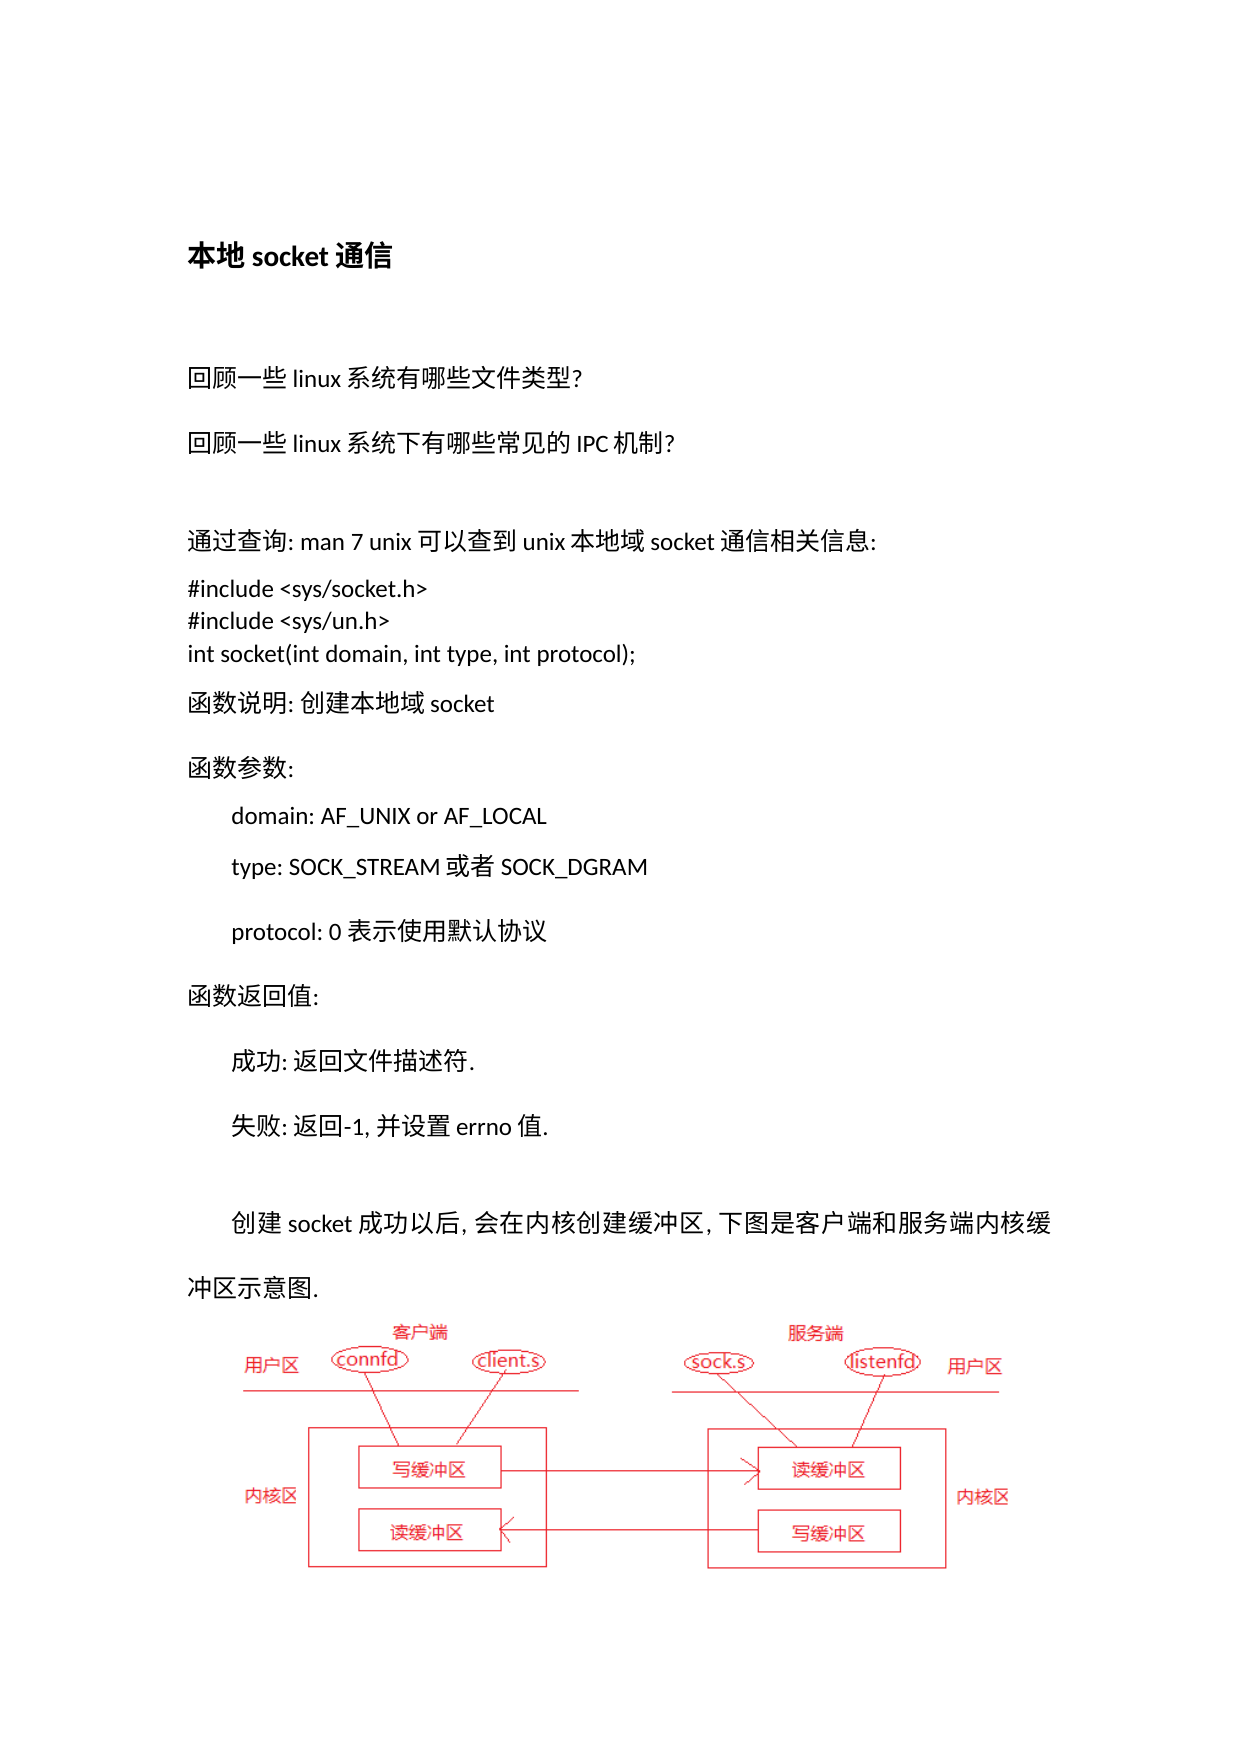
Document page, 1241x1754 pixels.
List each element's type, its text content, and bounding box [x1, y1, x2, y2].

text 函数说明: 创建本地域socket [187, 669, 1053, 734]
subtitle 本地socket通信 [187, 222, 1053, 287]
text 成功: 返回文件描述符. [187, 1027, 1053, 1092]
text int socket(int domain, int type, int protocol); [187, 637, 1053, 669]
picture [220, 1319, 1020, 1576]
text 回顾一些linux系统下有哪些常见的IPC机制? [187, 409, 1053, 474]
text 创建socket成功以后, 会在内核创建缓冲区, 下图是客户端和服务端内核缓冲区示意图. [187, 1189, 1053, 1319]
text 函数参数: [187, 734, 1053, 799]
text #include <sys/socket.h> [187, 572, 1053, 604]
text protocol: 0 表示使用默认协议 [187, 897, 1053, 962]
text 回顾一些linux系统有哪些文件类型? [187, 344, 1053, 409]
text type: SOCK_STREAM或者SOCK_DGRAM [187, 832, 1053, 897]
text 通过查询: man 7 unix 可以查到unix本地域socket通信相关信息: [187, 507, 1053, 572]
text #include <sys/un.h> [187, 604, 1053, 637]
text 函数返回值: [187, 962, 1053, 1027]
text 失败: 返回-1, 并设置errno值. [187, 1092, 1053, 1157]
text domain: AF_UNIX or AF_LOCAL [187, 799, 1053, 832]
